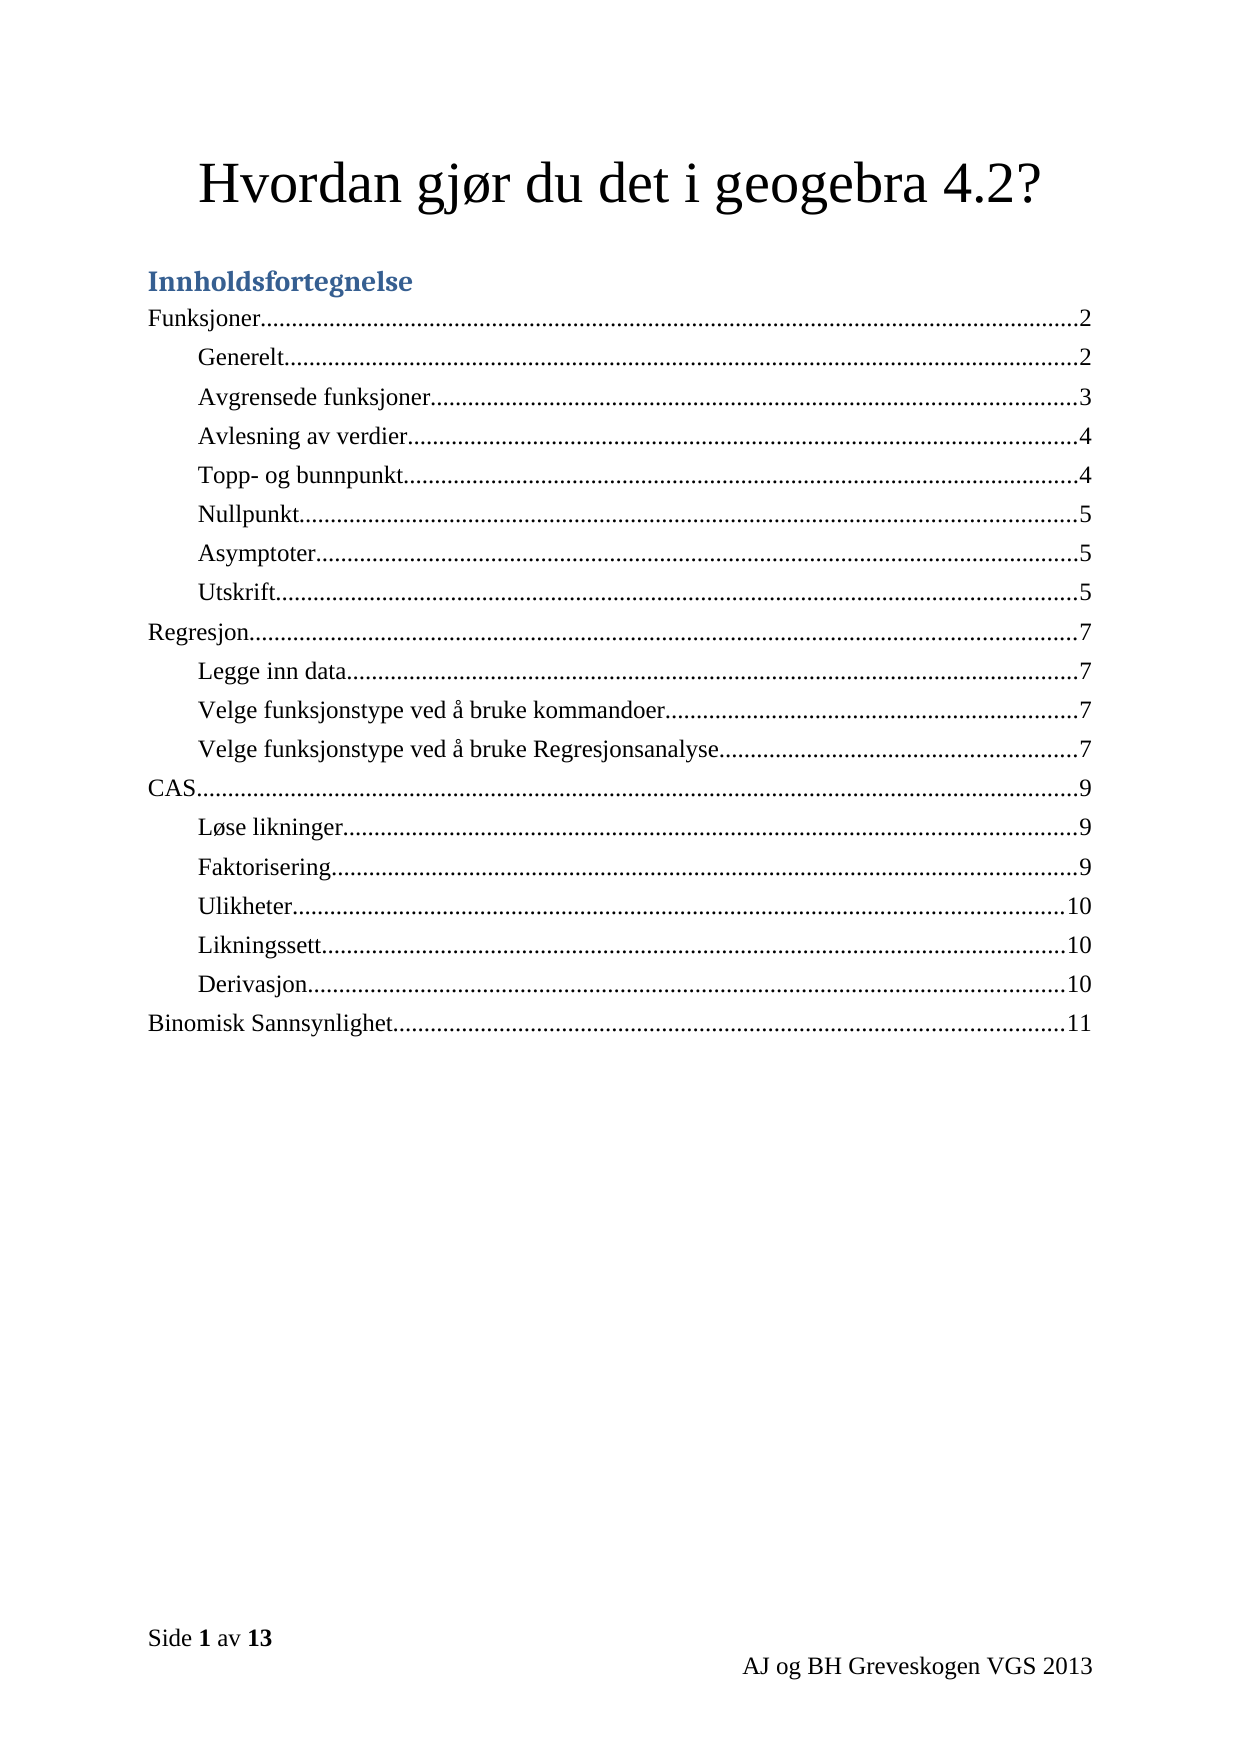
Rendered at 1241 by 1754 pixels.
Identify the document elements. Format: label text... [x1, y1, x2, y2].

text Hvordan gjør du det i geogebra 4.2? [148, 148, 1093, 215]
